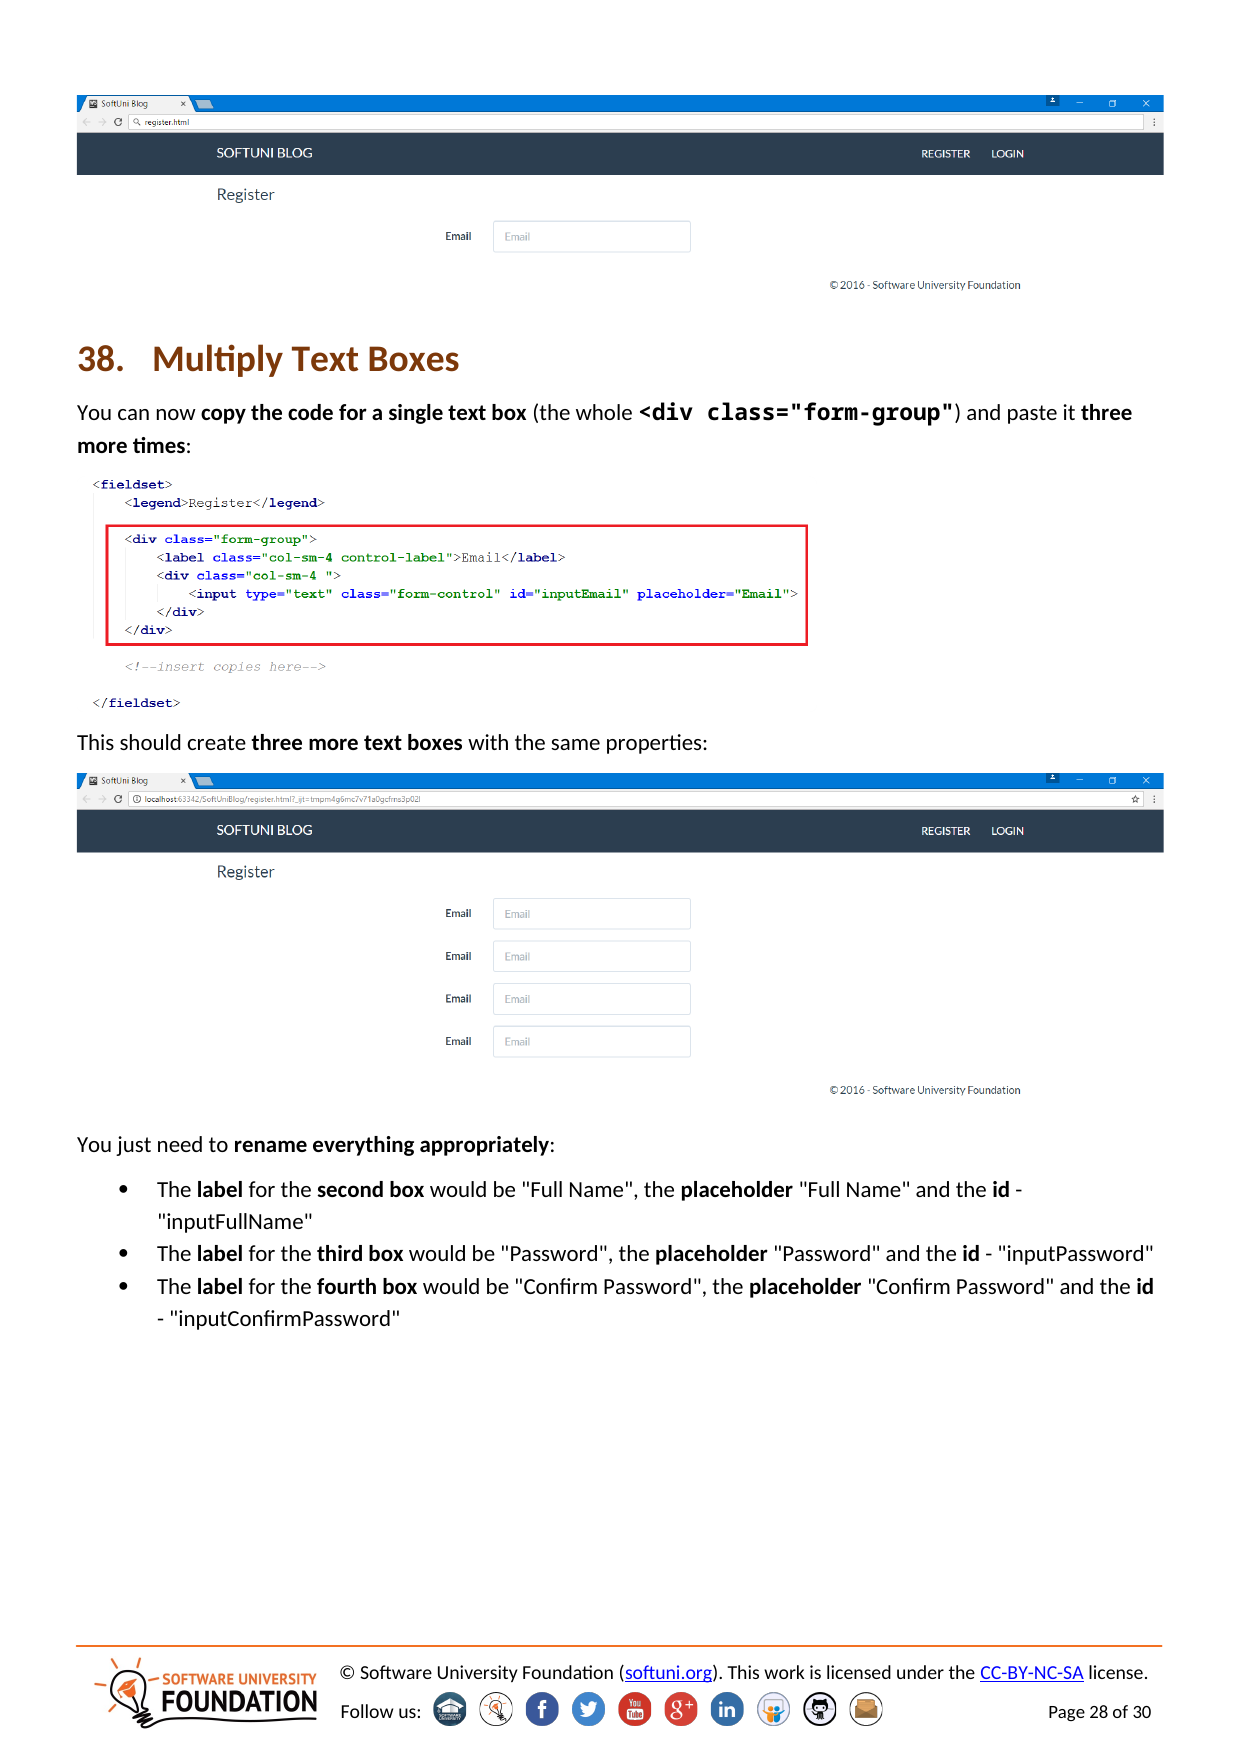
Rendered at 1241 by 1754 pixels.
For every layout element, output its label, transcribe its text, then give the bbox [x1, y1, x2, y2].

picture [479, 1692, 513, 1726]
list The label for the fourth box would be "Confirm Password", the placeholder "Confirm Password" and the id - "inputConfirmPassword" [119, 1272, 1163, 1332]
text You just need to rename everything appropriately: [77, 1131, 1163, 1158]
picture [93, 1656, 317, 1729]
picture [76, 773, 1164, 1114]
list The label for the third box would be "Password", the placeholder "Password" and the id - "inputPassword" [119, 1239, 1163, 1268]
subtitle Multiply Text Boxes [77, 335, 1163, 381]
picture [433, 1692, 467, 1726]
list The label for the second box would be "Full Name", the placeholder "Full Name" and the id - "inputFullName" [119, 1175, 1163, 1235]
picture [76, 95, 1164, 310]
picture [803, 1692, 837, 1726]
picture [525, 1692, 559, 1726]
picture [710, 1692, 744, 1726]
picture [618, 1692, 652, 1726]
picture [757, 1692, 790, 1726]
picture [572, 1692, 605, 1726]
text This should create three more text boxes with the same properties: [77, 728, 1163, 756]
picture [664, 1692, 698, 1726]
picture [76, 476, 817, 712]
text You can now copy the code for a single text box (the whole <div class="form-group") and paste it three more times: [77, 396, 1163, 459]
picture [849, 1692, 883, 1726]
